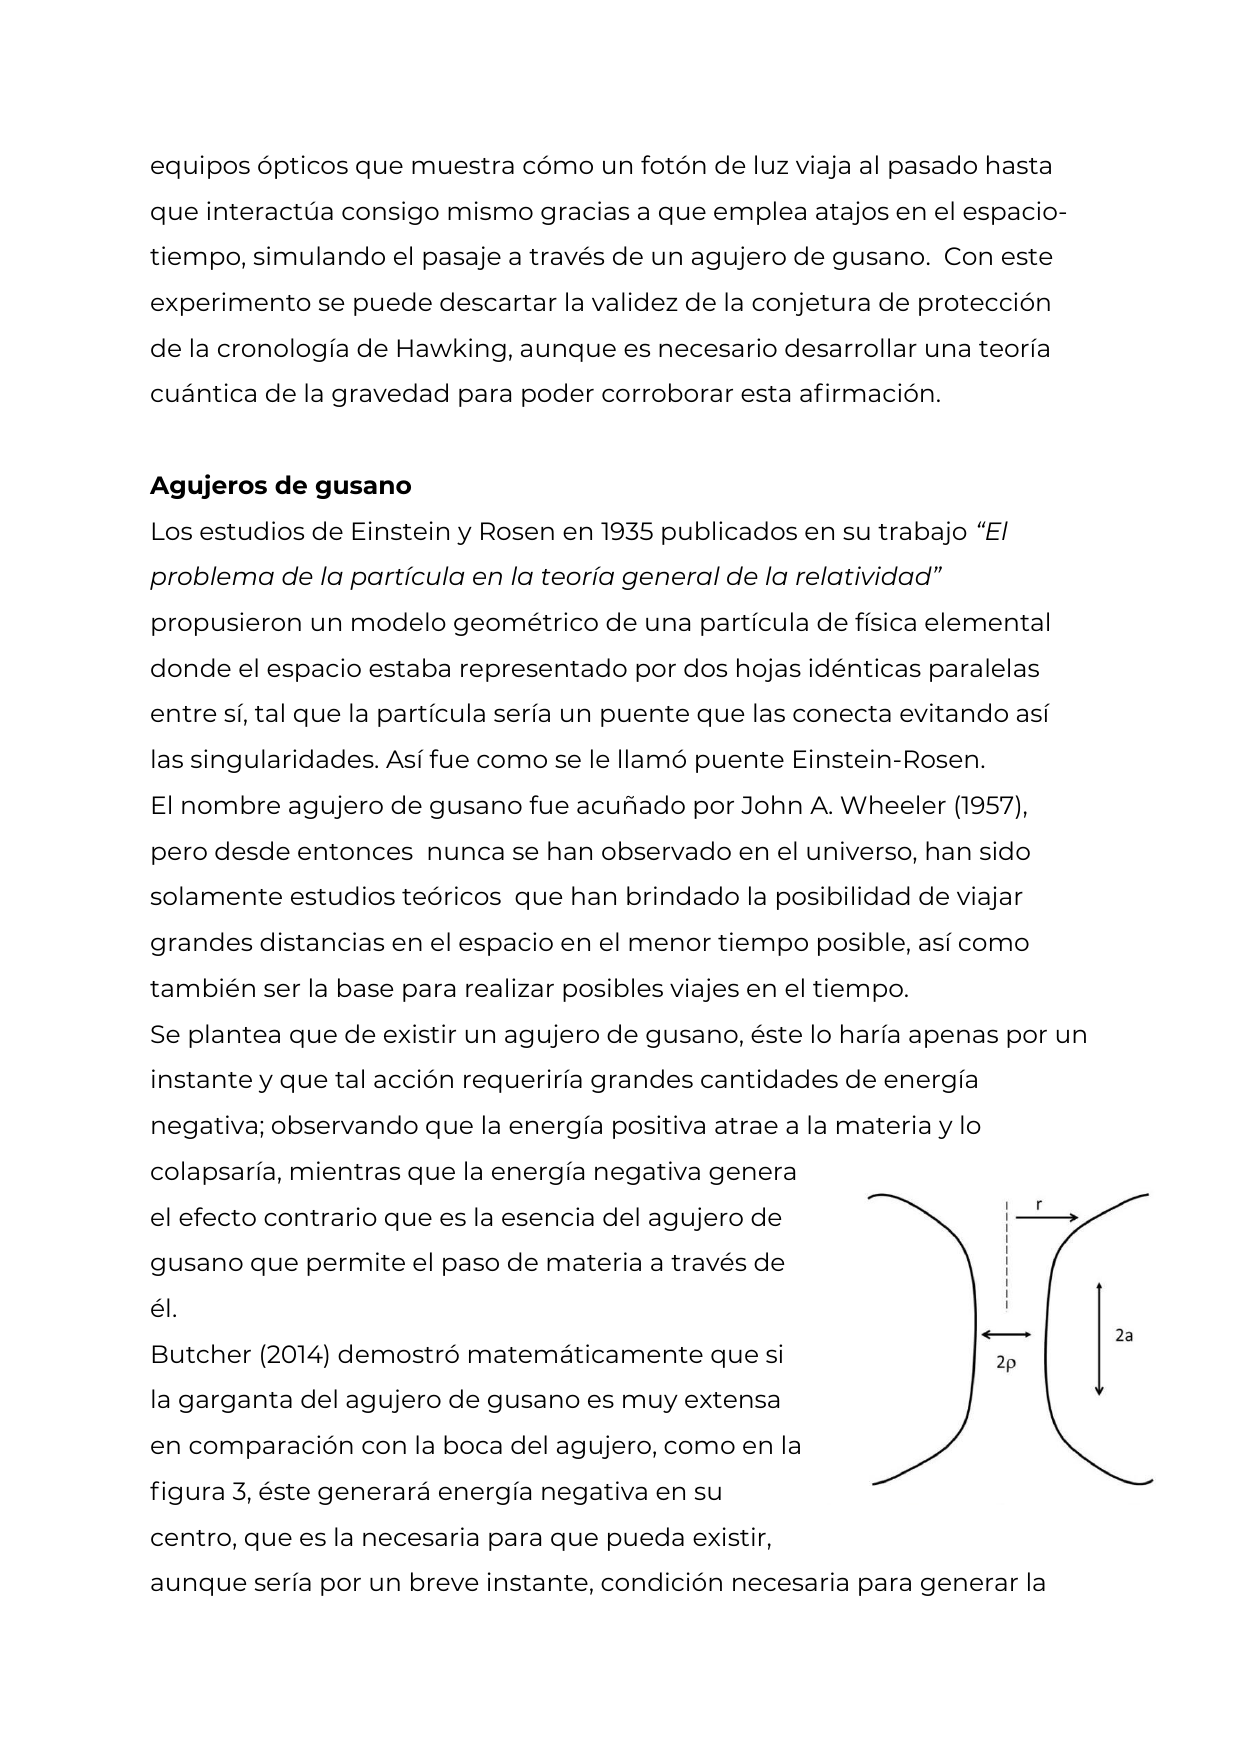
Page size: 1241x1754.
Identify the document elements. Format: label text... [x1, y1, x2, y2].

text El nombre agujero de gusano fue acuñado por John A. Wheeler (1957), pero desde entonces nunca se han observado en el universo, han sido solamente estudios teóricos que han brindado la posibilidad de viajar grandes distancias en el espacio en el menor tiempo posible, así como también ser la base para realizar posibles viajes en el tiempo. [150, 790, 1090, 1004]
text Los estudios de Einstein y Rosen en 1935 publicados en su trabajo “El problema de la partícula en la teoría general de la relatividad” propusieron un modelo geométrico de una partícula de física elemental donde el espacio estaba representado por dos hojas idénticas paralelas entre sí, tal que la partícula sería un puente que las conecta evitando así las singularidades. Así fue como se le llamó puente Einstein-Rosen. [150, 516, 1090, 775]
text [150, 150, 1090, 409]
picture [827, 1168, 1200, 1505]
text Se plantea que de existir un agujero de gusano, éste lo haría apenas por un instante y que tal acción requeriría grandes cantidades de energía negativa; observando que la energía positiva atrae a la materia y lo colapsaría, mientras que la energía negativa genera el efecto contrario que es la esencia del agujero de gusano que permite el paso de materia a través de él. [150, 1019, 1090, 1324]
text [150, 1339, 1090, 1598]
text Agujeros de gusano [150, 470, 1090, 501]
